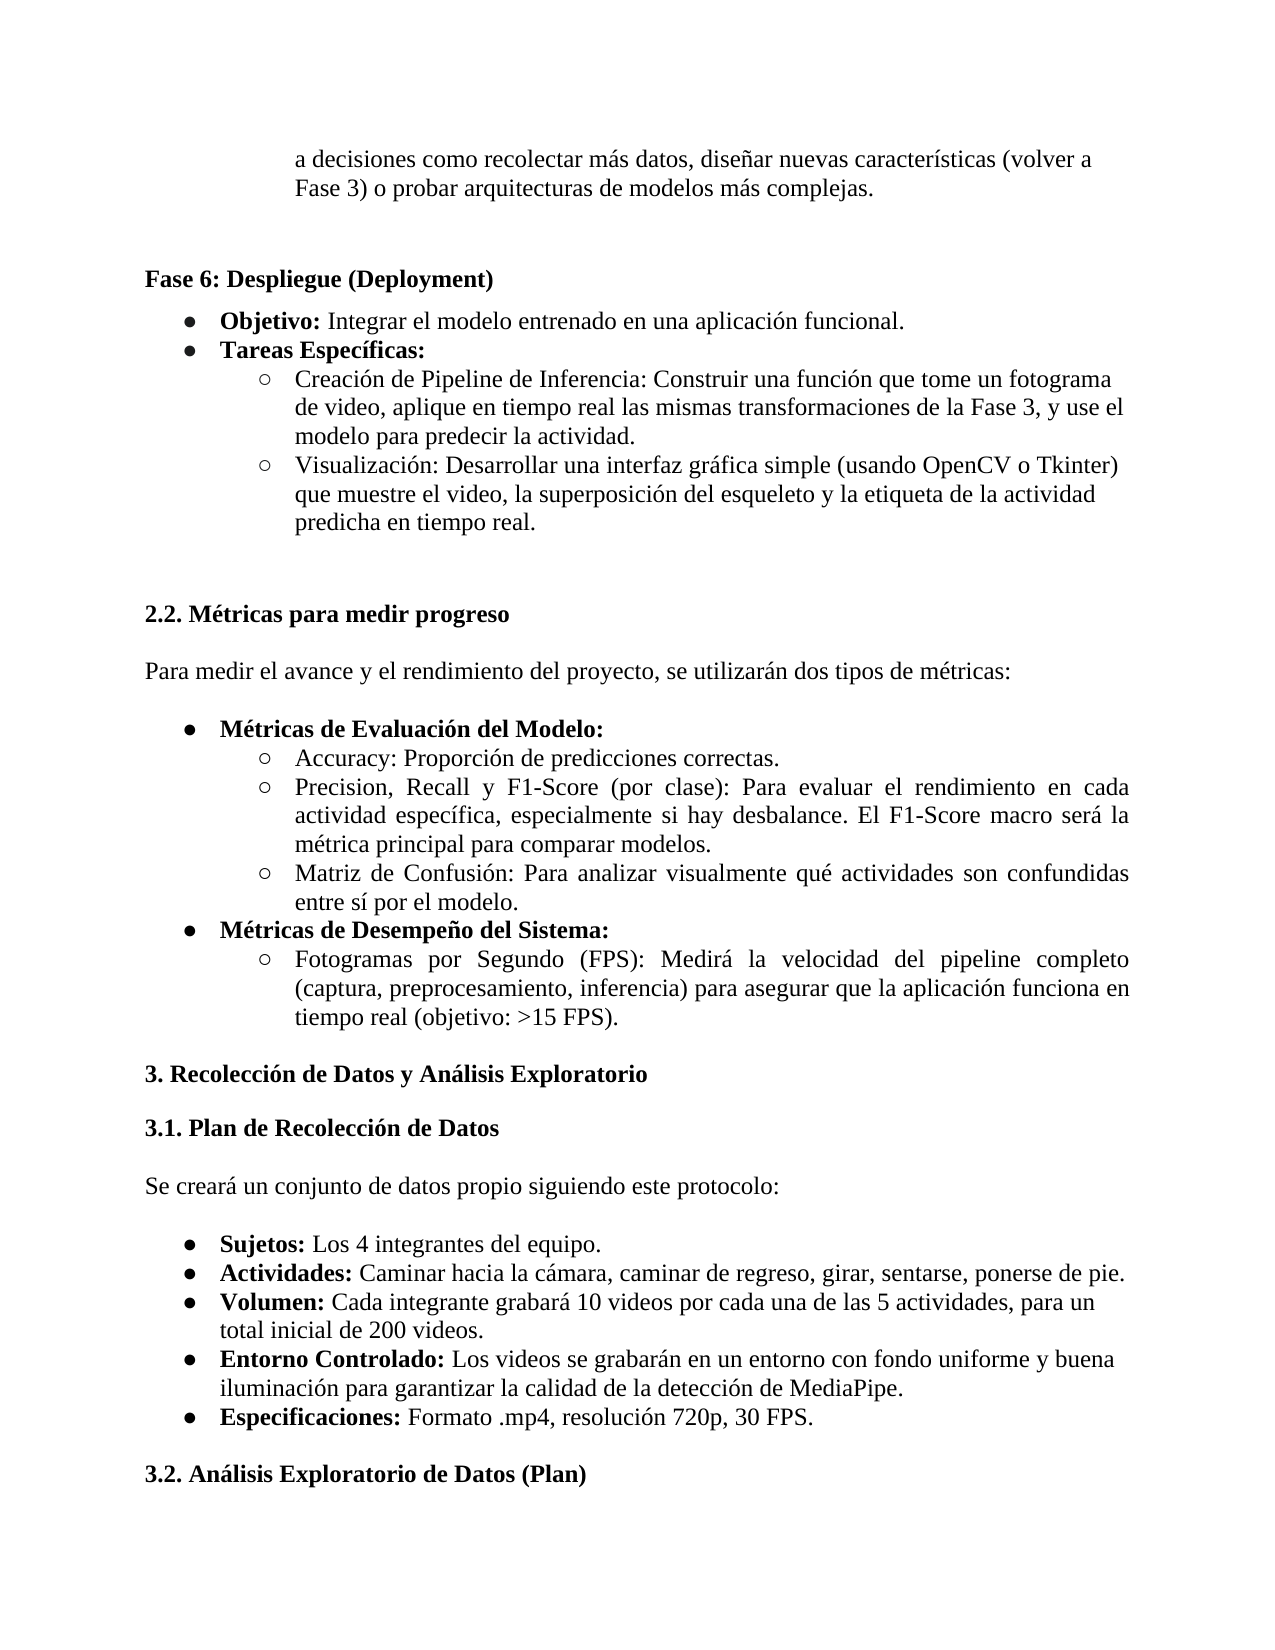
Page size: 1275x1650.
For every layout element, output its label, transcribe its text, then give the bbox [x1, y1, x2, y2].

list Actividades: Caminar hacia la cámara, caminar de regreso, girar, sentarse, ponerse de pie. [182, 1258, 1130, 1287]
list Precision, Recall y F1-Score (por clase): Para evaluar el rendimiento en cada actividad específica, especialmente si hay desbalance. El F1-Score macro será la métrica principal para comparar modelos. [257, 772, 1130, 858]
text 3.2. Análisis Exploratorio de Datos (Plan) [144, 1459, 1130, 1488]
list Tareas Específicas: [182, 335, 1130, 363]
text 2.2. Métricas para medir progreso [144, 599, 1130, 627]
text 3.1. Plan de Recolección de Datos [144, 1113, 1130, 1142]
list Objetivo: Integrar el modelo entrenado en una aplicación funcional. [182, 306, 1130, 335]
list Entorno Controlado: Los videos se grabarán en un entorno con fondo uniforme y buena iluminación para garantizar la calidad de la detección de MediaPipe. [182, 1344, 1130, 1402]
text Para medir el avance y el rendimiento del proyecto, se utilizarán dos tipos de métricas: [144, 656, 1130, 685]
list Especificaciones: Formato .mp4, resolución 720p, 30 FPS. [182, 1402, 1130, 1430]
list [257, 144, 1130, 202]
list Matriz de Confusión: Para analizar visualmente qué actividades son confundidas entre sí por el modelo. [257, 858, 1130, 915]
text 3. Recolección de Datos y Análisis Exploratorio [144, 1059, 1130, 1088]
list Creación de Pipeline de Inferencia: Construir una función que tome un fotograma de video, aplique en tiempo real las mismas transformaciones de la Fase 3, y use el modelo para predecir la actividad. [257, 363, 1130, 450]
text Fase 6: Despliegue (Deployment) [144, 264, 1130, 293]
list Volumen: Cada integrante grabará 10 videos por cada una de las 5 actividades, para un total inicial de 200 videos. [182, 1287, 1130, 1344]
text Se creará un conjunto de datos propio siguiendo este protocolo: [144, 1171, 1130, 1200]
list Accuracy: Proporción de predicciones correctas. [257, 743, 1130, 772]
list Fotogramas por Segundo (FPS): Medirá la velocidad del pipeline completo (captura, preprocesamiento, inferencia) para asegurar que la aplicación funciona en tiempo real (objetivo: >15 FPS). [257, 944, 1130, 1030]
list Visualización: Desarrollar una interfaz gráfica simple (usando OpenCV o Tkinter) que muestre el video, la superposición del esqueleto y la etiqueta de la actividad predicha en tiempo real. [257, 450, 1130, 536]
list Métricas de Evaluación del Modelo: [182, 714, 1130, 743]
list Sujetos: Los 4 integrantes del equipo. [182, 1229, 1130, 1258]
list Métricas de Desempeño del Sistema: [182, 915, 1130, 944]
